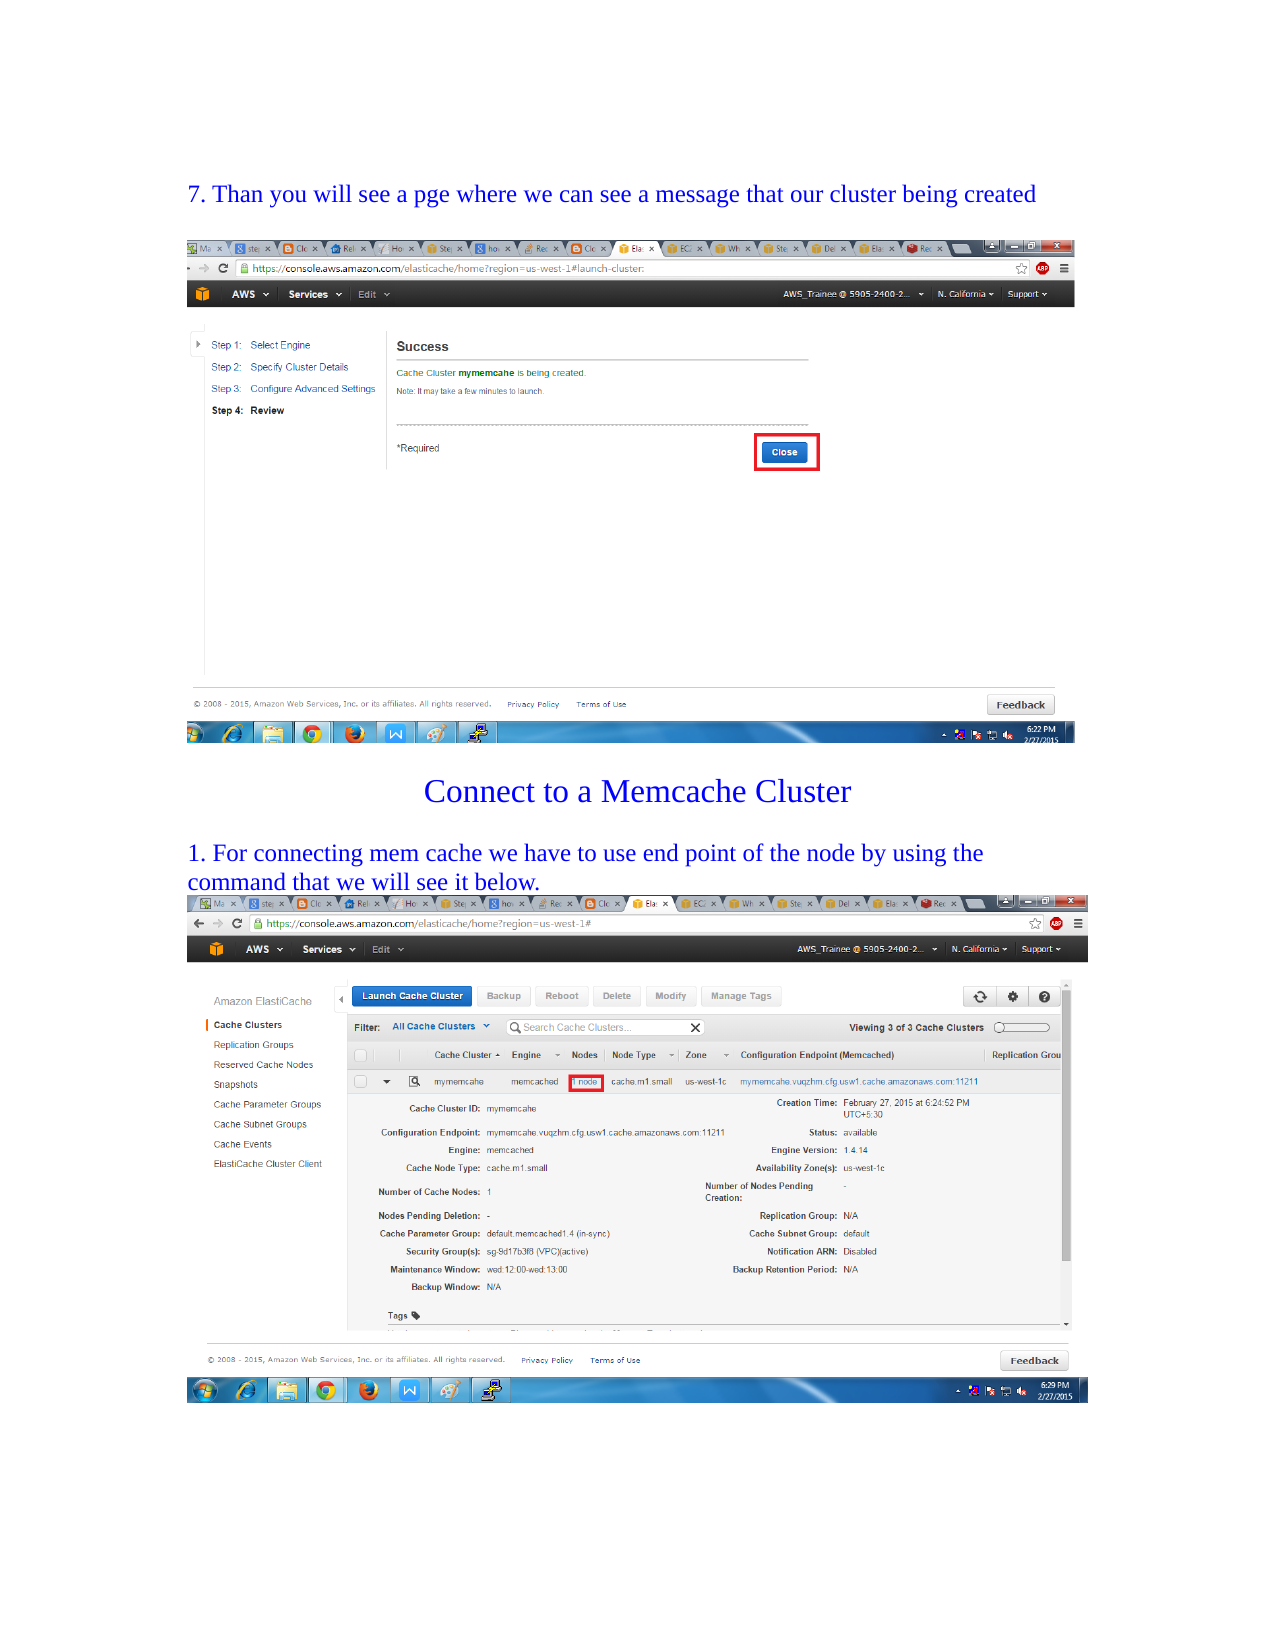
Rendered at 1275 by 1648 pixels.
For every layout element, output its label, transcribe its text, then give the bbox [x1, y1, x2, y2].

text 1. For connecting mem cache we have to use end point of the node by using the command that we will see it below. [187, 838, 1088, 895]
text 7. Than you will see a pge where we can see a message that our cluster being created [187, 179, 1088, 207]
text Connect to a Memcache Cluster [187, 771, 1088, 810]
picture [187, 895, 1088, 1403]
picture [187, 236, 1088, 743]
